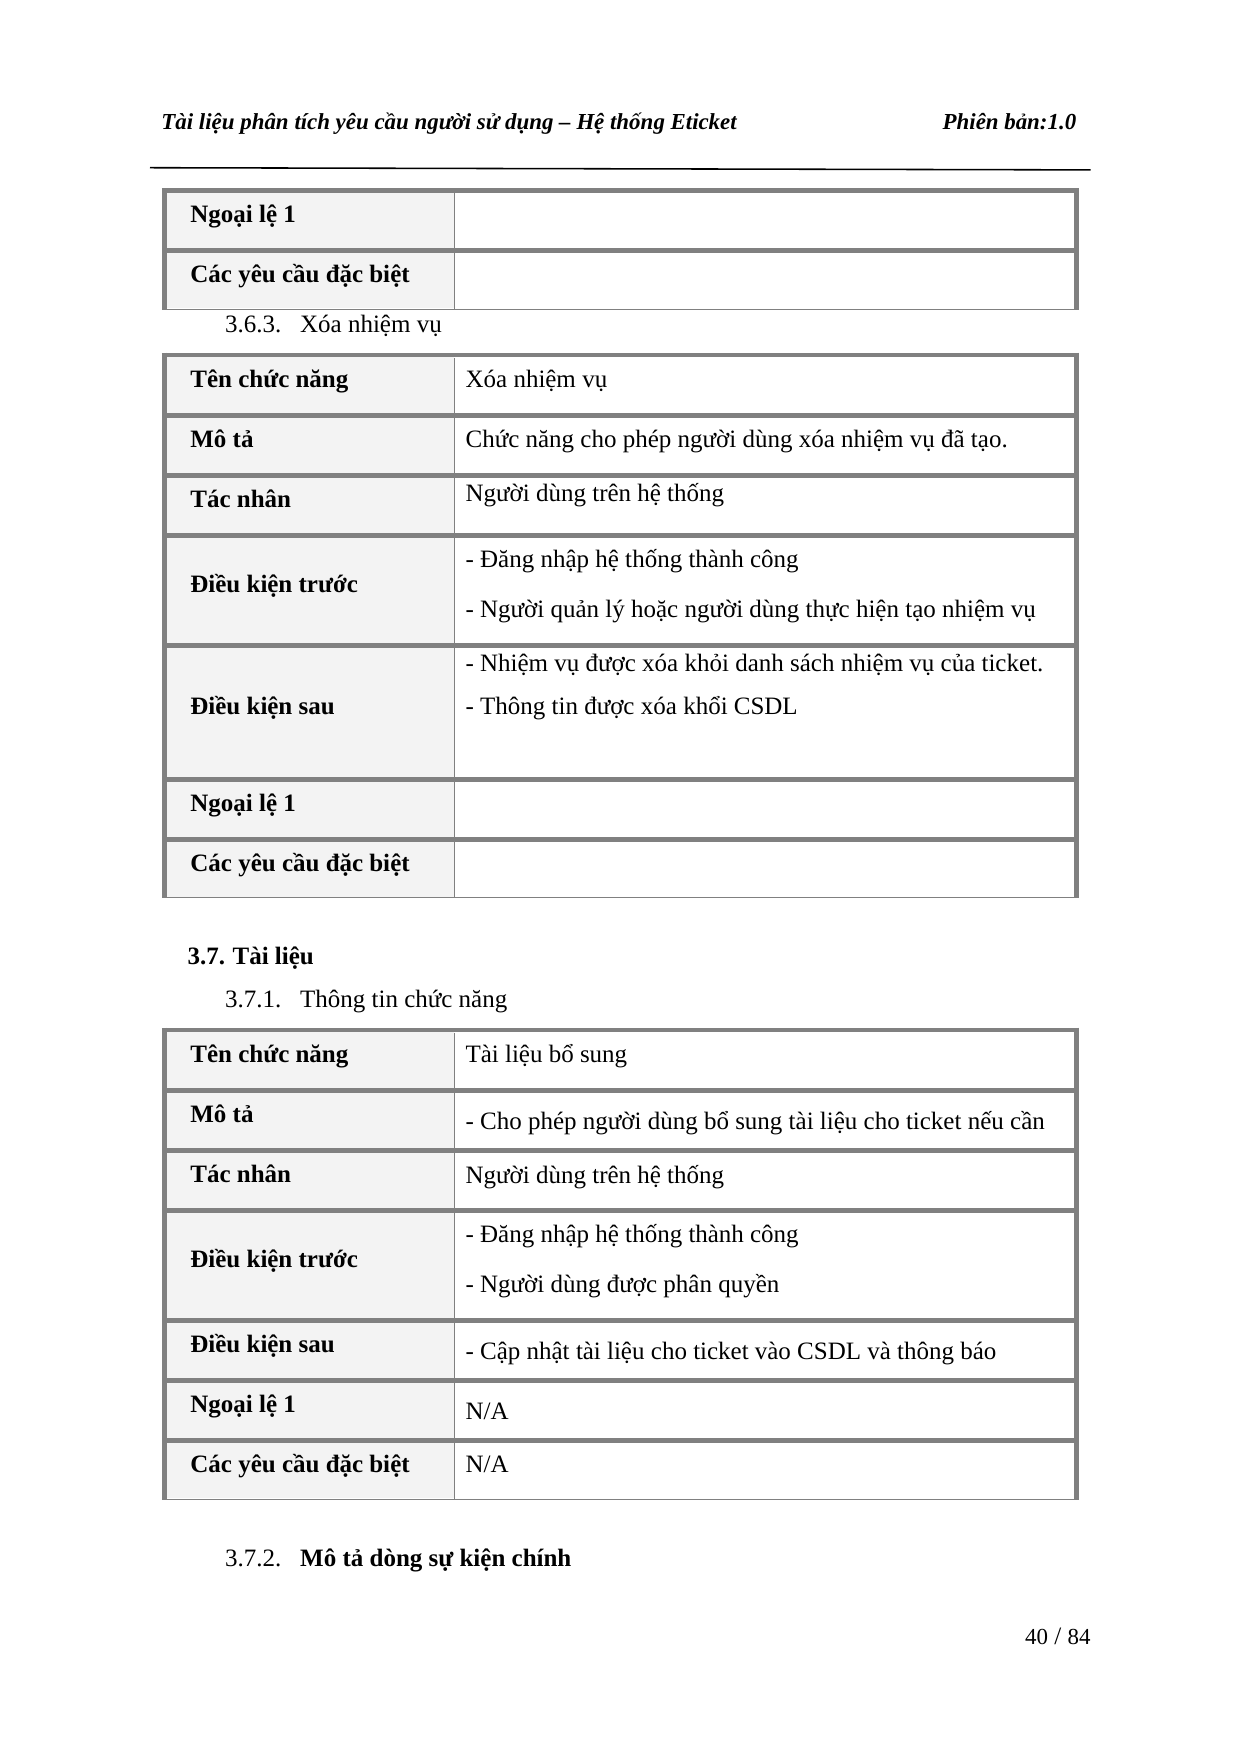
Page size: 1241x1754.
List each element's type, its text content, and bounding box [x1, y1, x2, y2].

table_header Tài liệu bổ sung [455, 1032, 1074, 1088]
table_cell Người dùng trên hệ thống [455, 478, 1074, 533]
table_cell Điều kiện trước [167, 538, 454, 643]
subtitle Mô tả dòng sự kiện chính [225, 1543, 1090, 1571]
table_cell Các yêu cầu đặc biệt [167, 1443, 454, 1498]
table_cell - Cập nhật tài liệu cho ticket vào CSDL và thông báo [455, 1323, 1074, 1378]
table_cell Mô tả [167, 1093, 454, 1148]
table_cell Điều kiện trước [167, 1213, 454, 1318]
text Tài liệu [187, 941, 1090, 970]
table_cell - Đăng nhập hệ thống thành công - Người dùng được phân quyền [455, 1213, 1074, 1318]
table_cell Các yêu cầu đặc biệt [167, 842, 454, 897]
table_cell [455, 253, 1074, 308]
table_cell Các yêu cầu đặc biệt [167, 253, 454, 308]
table_cell [455, 842, 1074, 897]
table_header Tên chức năng [167, 1032, 454, 1088]
table_cell N/A [455, 1383, 1074, 1438]
table_cell - Đăng nhập hệ thống thành công - Người quản lý hoặc người dùng thực hiện tạo nhiệm vụ [455, 538, 1074, 643]
table_cell [455, 782, 1074, 837]
table_cell N/A [455, 1443, 1074, 1498]
table_cell Điều kiện sau [167, 648, 454, 777]
table_cell Chức năng cho phép người dùng xóa nhiệm vụ đã tạo. [455, 418, 1074, 473]
table_cell - Cho phép người dùng bổ sung tài liệu cho ticket nếu cần [455, 1093, 1074, 1148]
table_cell Tác nhân [167, 478, 454, 533]
table_cell Điều kiện sau [167, 1323, 454, 1378]
table_cell Ngoại lệ 1 [167, 193, 454, 248]
table_cell Người dùng trên hệ thống [455, 1153, 1074, 1208]
table_header Tên chức năng [167, 357, 454, 413]
table_cell - Nhiệm vụ được xóa khỏi danh sách nhiệm vụ của ticket. - Thông tin được xóa khổi CSDL [455, 648, 1074, 777]
table_header Xóa nhiệm vụ [455, 357, 1074, 413]
subtitle Xóa nhiệm vụ [225, 309, 1090, 338]
table_cell Ngoại lệ 1 [167, 782, 454, 837]
table_cell Ngoại lệ 1 [167, 1383, 454, 1438]
table_cell Mô tả [167, 418, 454, 473]
subtitle Thông tin chức năng [225, 984, 1090, 1013]
table_cell Tác nhân [167, 1153, 454, 1208]
table_cell [455, 193, 1074, 248]
